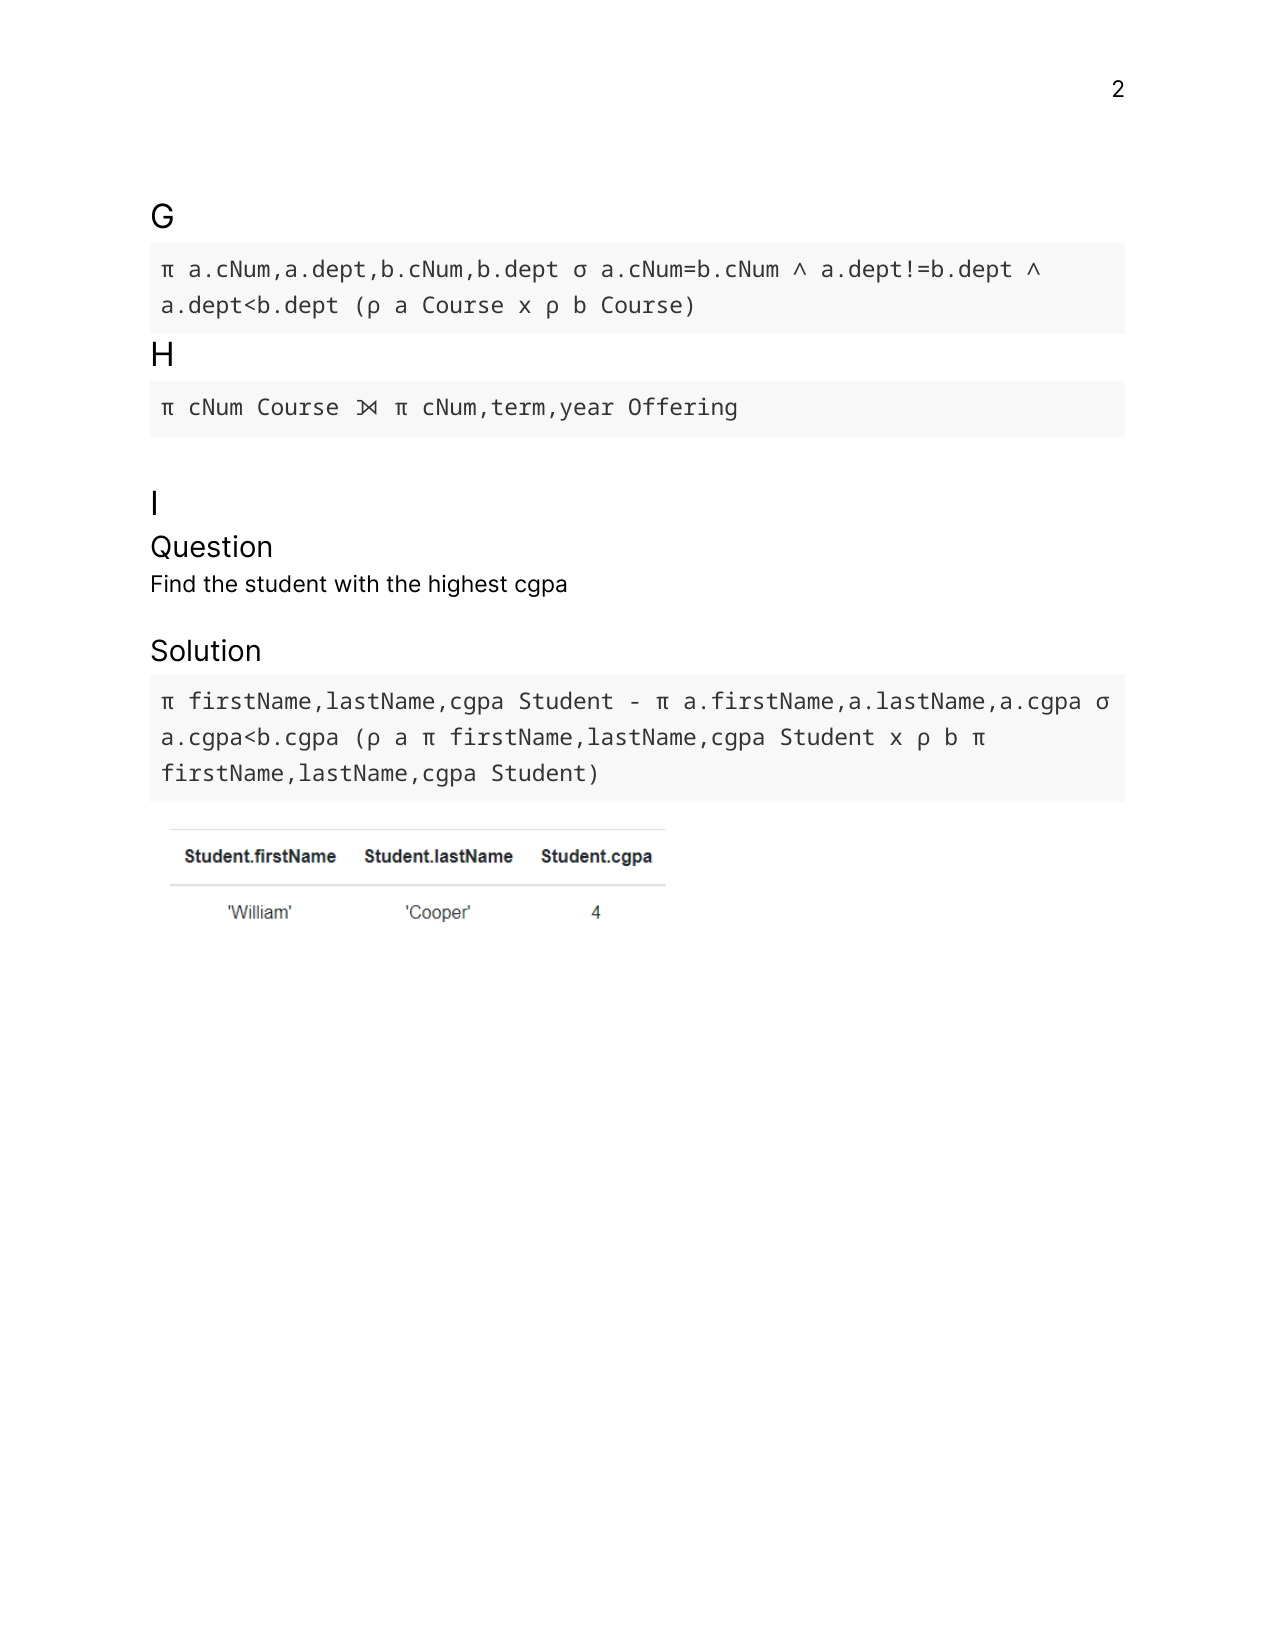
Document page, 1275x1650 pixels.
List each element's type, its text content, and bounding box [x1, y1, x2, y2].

subtitle Question [150, 529, 1125, 565]
picture [150, 802, 689, 958]
subtitle H [150, 334, 1125, 375]
text Find the student with the highest cgpa [150, 570, 1125, 598]
subtitle G [150, 196, 1125, 237]
subtitle Solution [150, 634, 1125, 669]
subtitle I [150, 483, 1125, 523]
table_header π firstName,lastName,cgpa Student - π a.firstName,a.lastName,a.cgpa σ a.cgpa<b.cgpa (ρ a π firstName,lastName,cgpa Student x ρ b π firstName,lastName,cgpa Student) [150, 674, 1125, 802]
table_header π cNum Course ⟕ π cNum,term,year Offering [150, 381, 1125, 437]
table_header π a.cNum,a.dept,b.cNum,b.dept σ a.cNum=b.cNum ∧ a.dept!=b.dept ∧ a.dept<b.dept (ρ a Course x ρ b Course) [150, 243, 1125, 334]
